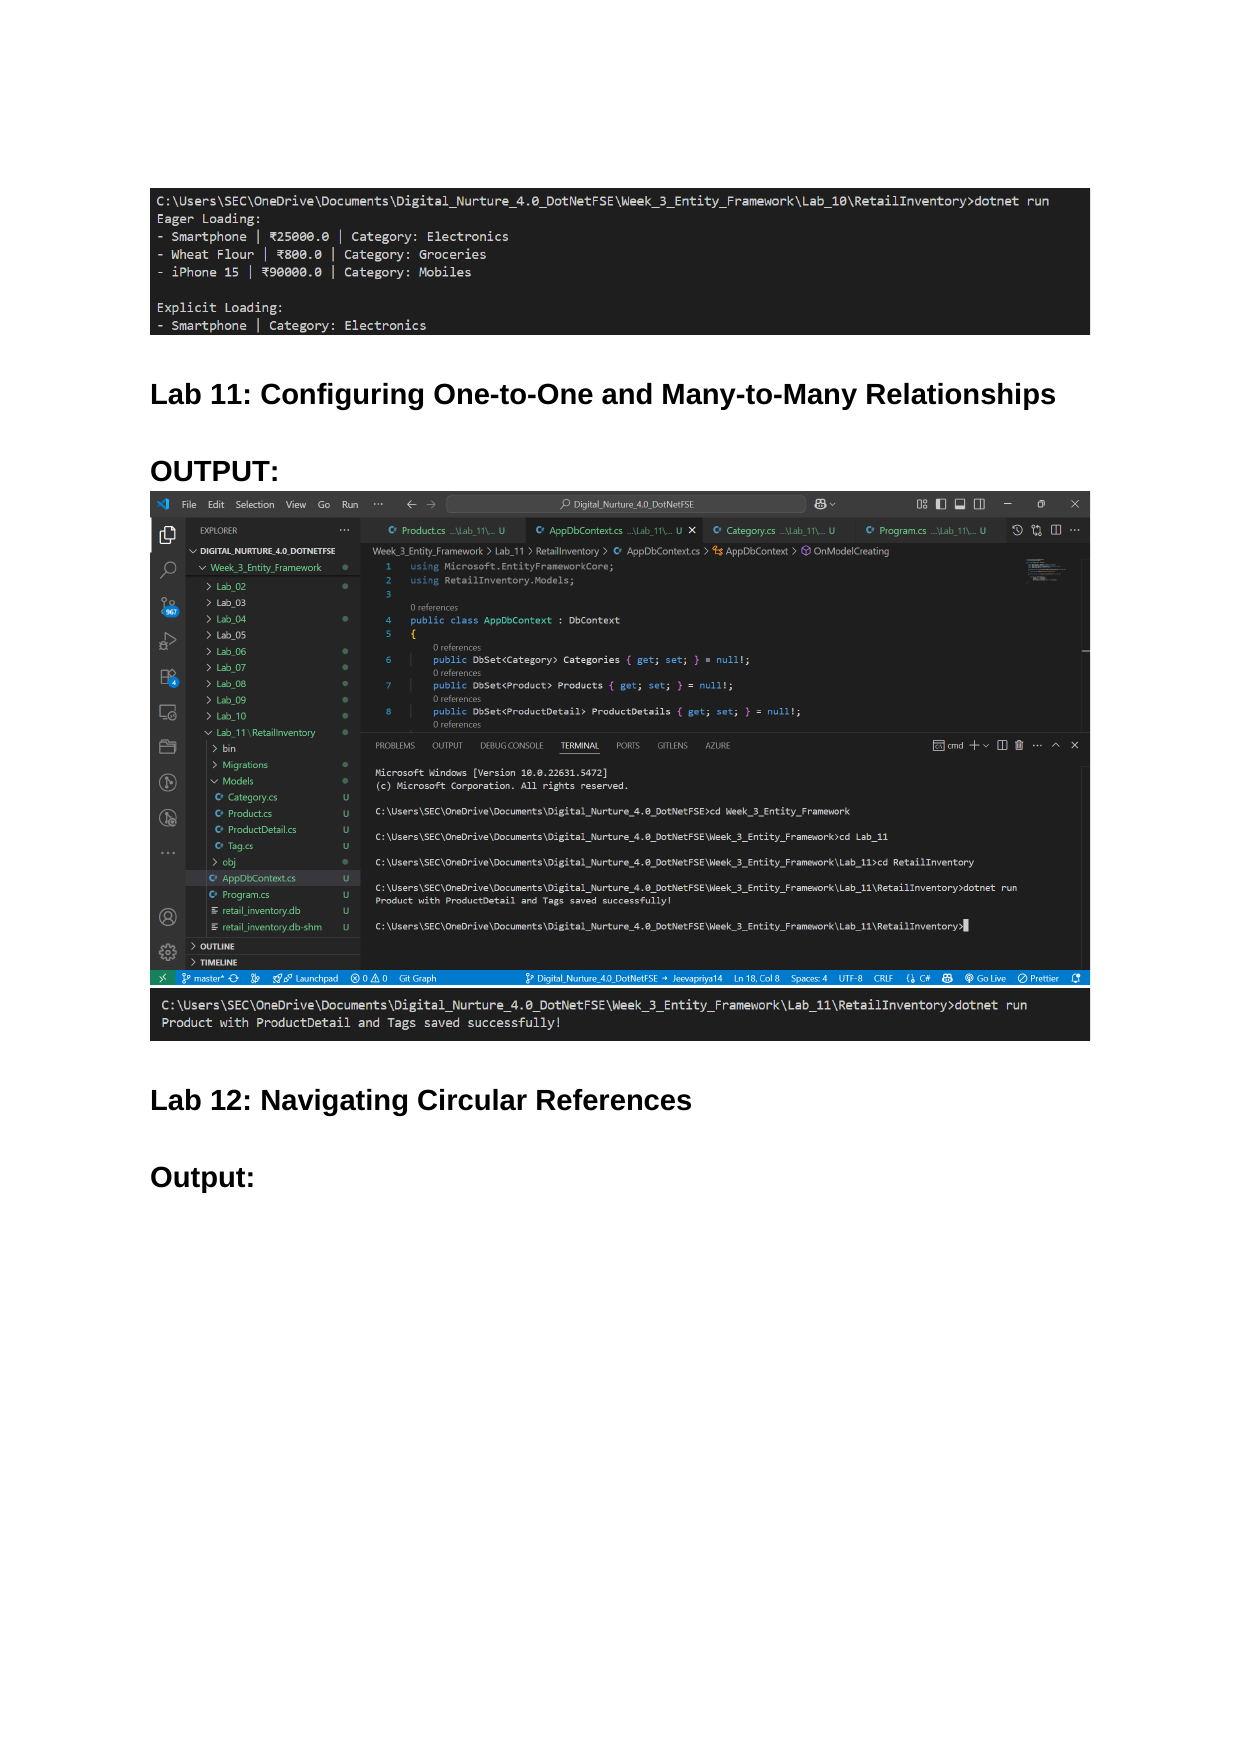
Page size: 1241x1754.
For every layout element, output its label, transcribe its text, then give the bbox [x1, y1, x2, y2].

picture [150, 988, 1091, 1041]
text OUTPUT: [150, 415, 1090, 491]
text Lab 11: Configuring One-to-One and Many-to-Many Relationships [150, 377, 1090, 410]
text Output: Lab 13: Query Caching and Tracking Behavior [150, 1122, 1090, 1232]
picture [150, 491, 1091, 985]
text Lab 12: Navigating Circular References [150, 1083, 1090, 1117]
picture [150, 188, 1091, 335]
